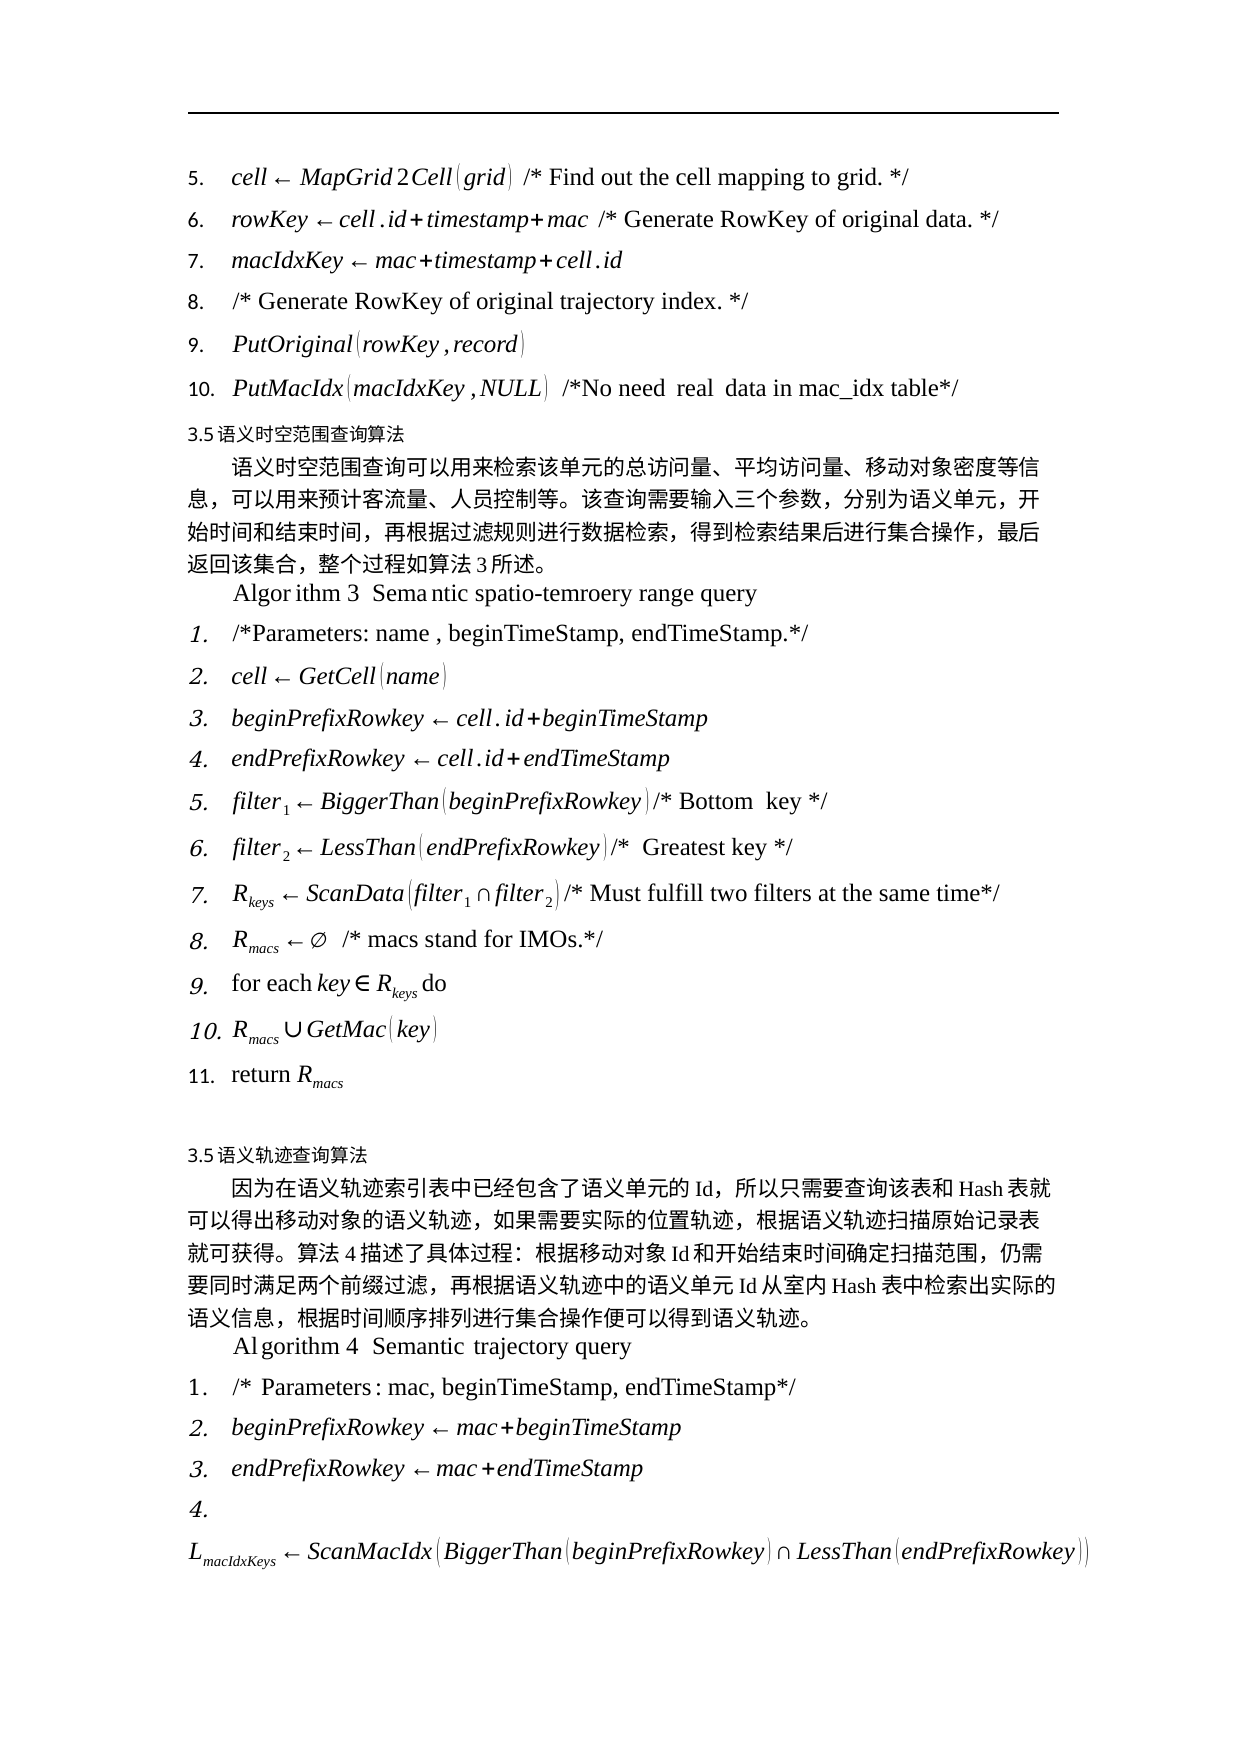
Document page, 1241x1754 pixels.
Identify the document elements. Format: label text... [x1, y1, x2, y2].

subtitle 3.5语义轨迹查询算法 [187, 1138, 1059, 1170]
subtitle 3.5语义时空范围查询算法 [187, 417, 1059, 449]
text 因为在语义轨迹索引表中已经包含了语义单元的Id，所以只需要查询该表和Hash表就可以得出移动对象的语义轨迹，如果需要实际的位置轨迹，根据语义轨迹扫描原始记录表就可获得。算法4描述了具体过程：根据移动对象Id和开始结束时间确定扫描范围，仍需要同时满足两个前缀过滤，再根据语义轨迹中的语义单元Id从室内Hash表中检索出实际的语义信息，根据时间顺序排列进行集合操作便可以得到语义轨迹。 [187, 1170, 1059, 1333]
text 语义时空范围查询可以用来检索该单元的总访问量、平均访问量、移动对象密度等信息，可以用来预计客流量、人员控制等。该查询需要输入三个参数，分别为语义单元，开始时间和结束时间，再根据过滤规则进行数据检索，得到检索结果后进行集合操作，最后返回该集合，整个过程如算法3所述。 [187, 449, 1059, 579]
